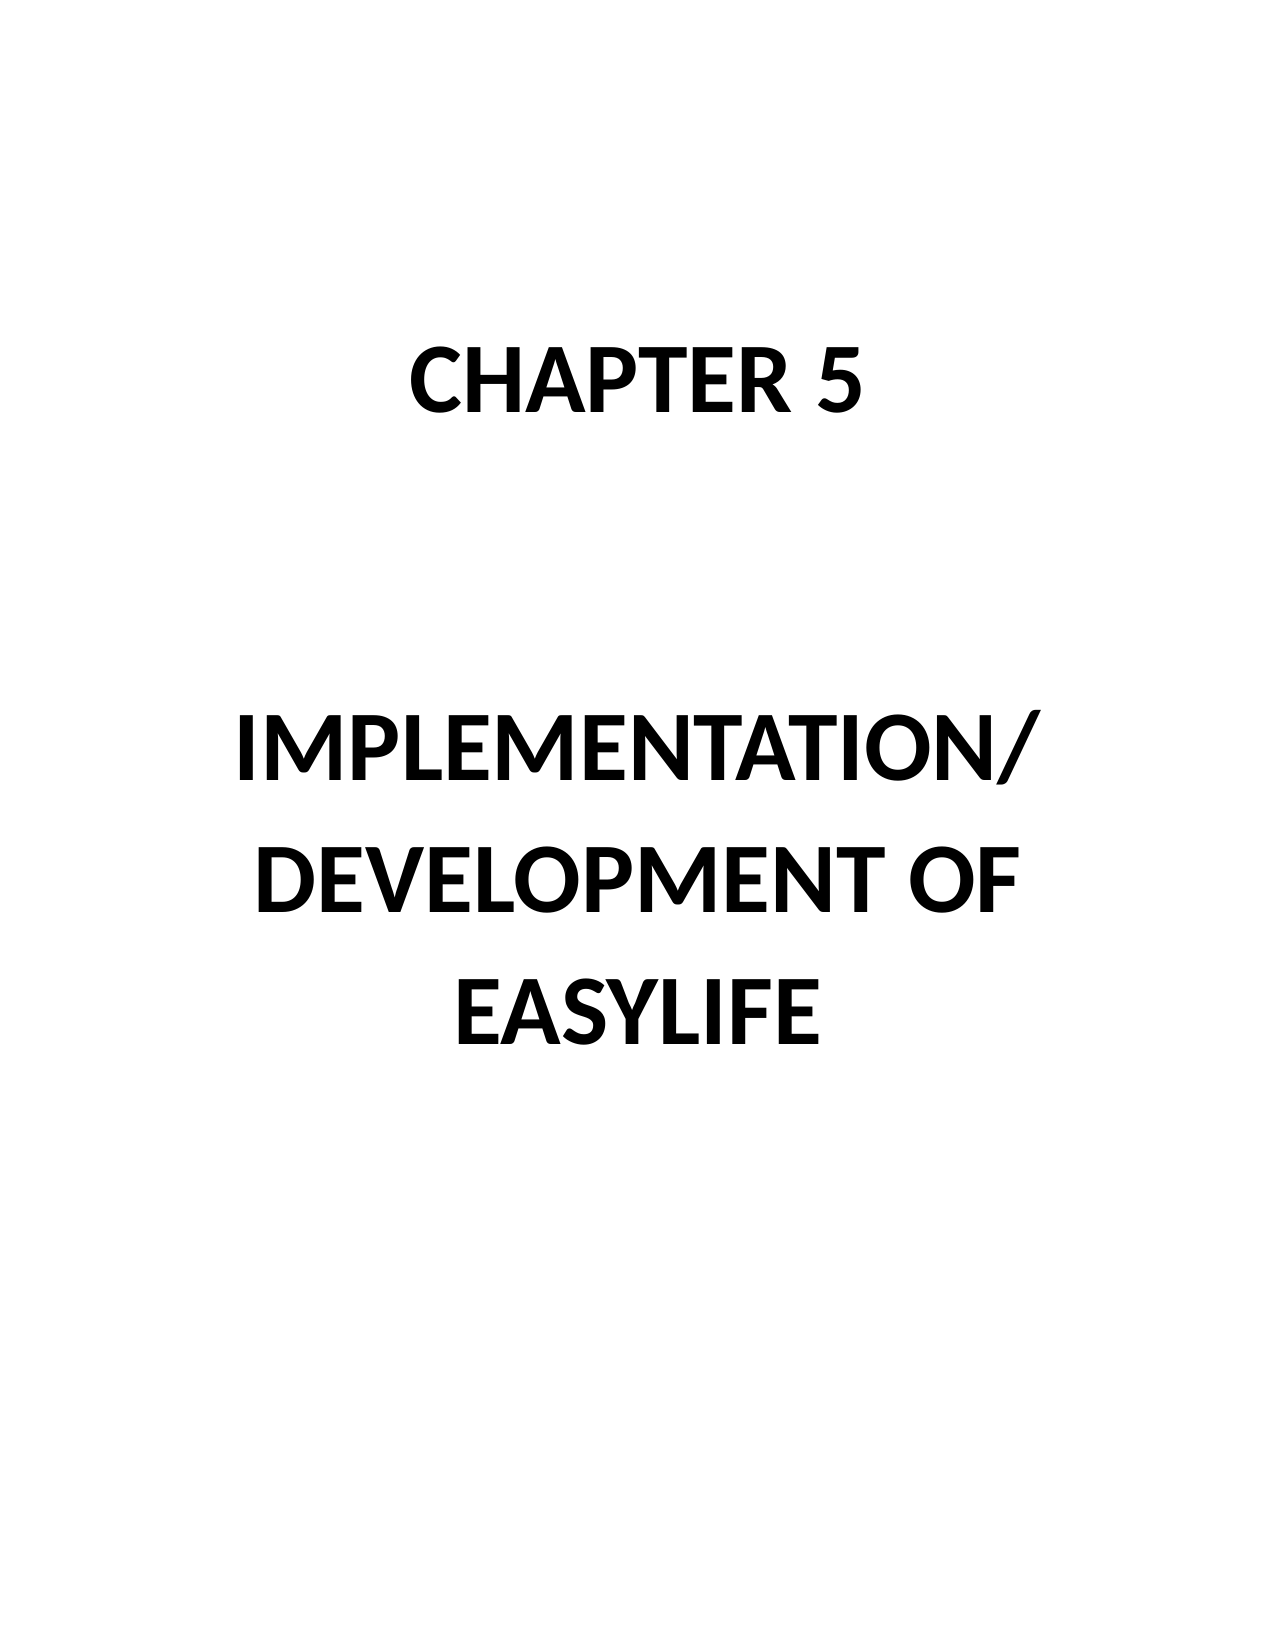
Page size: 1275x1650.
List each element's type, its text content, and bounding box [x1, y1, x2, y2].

text CHAPTER 5 [150, 315, 1125, 437]
text IMPLEMENTATION/ DEVELOPMENT OF EASYLIFE [150, 683, 1125, 1069]
